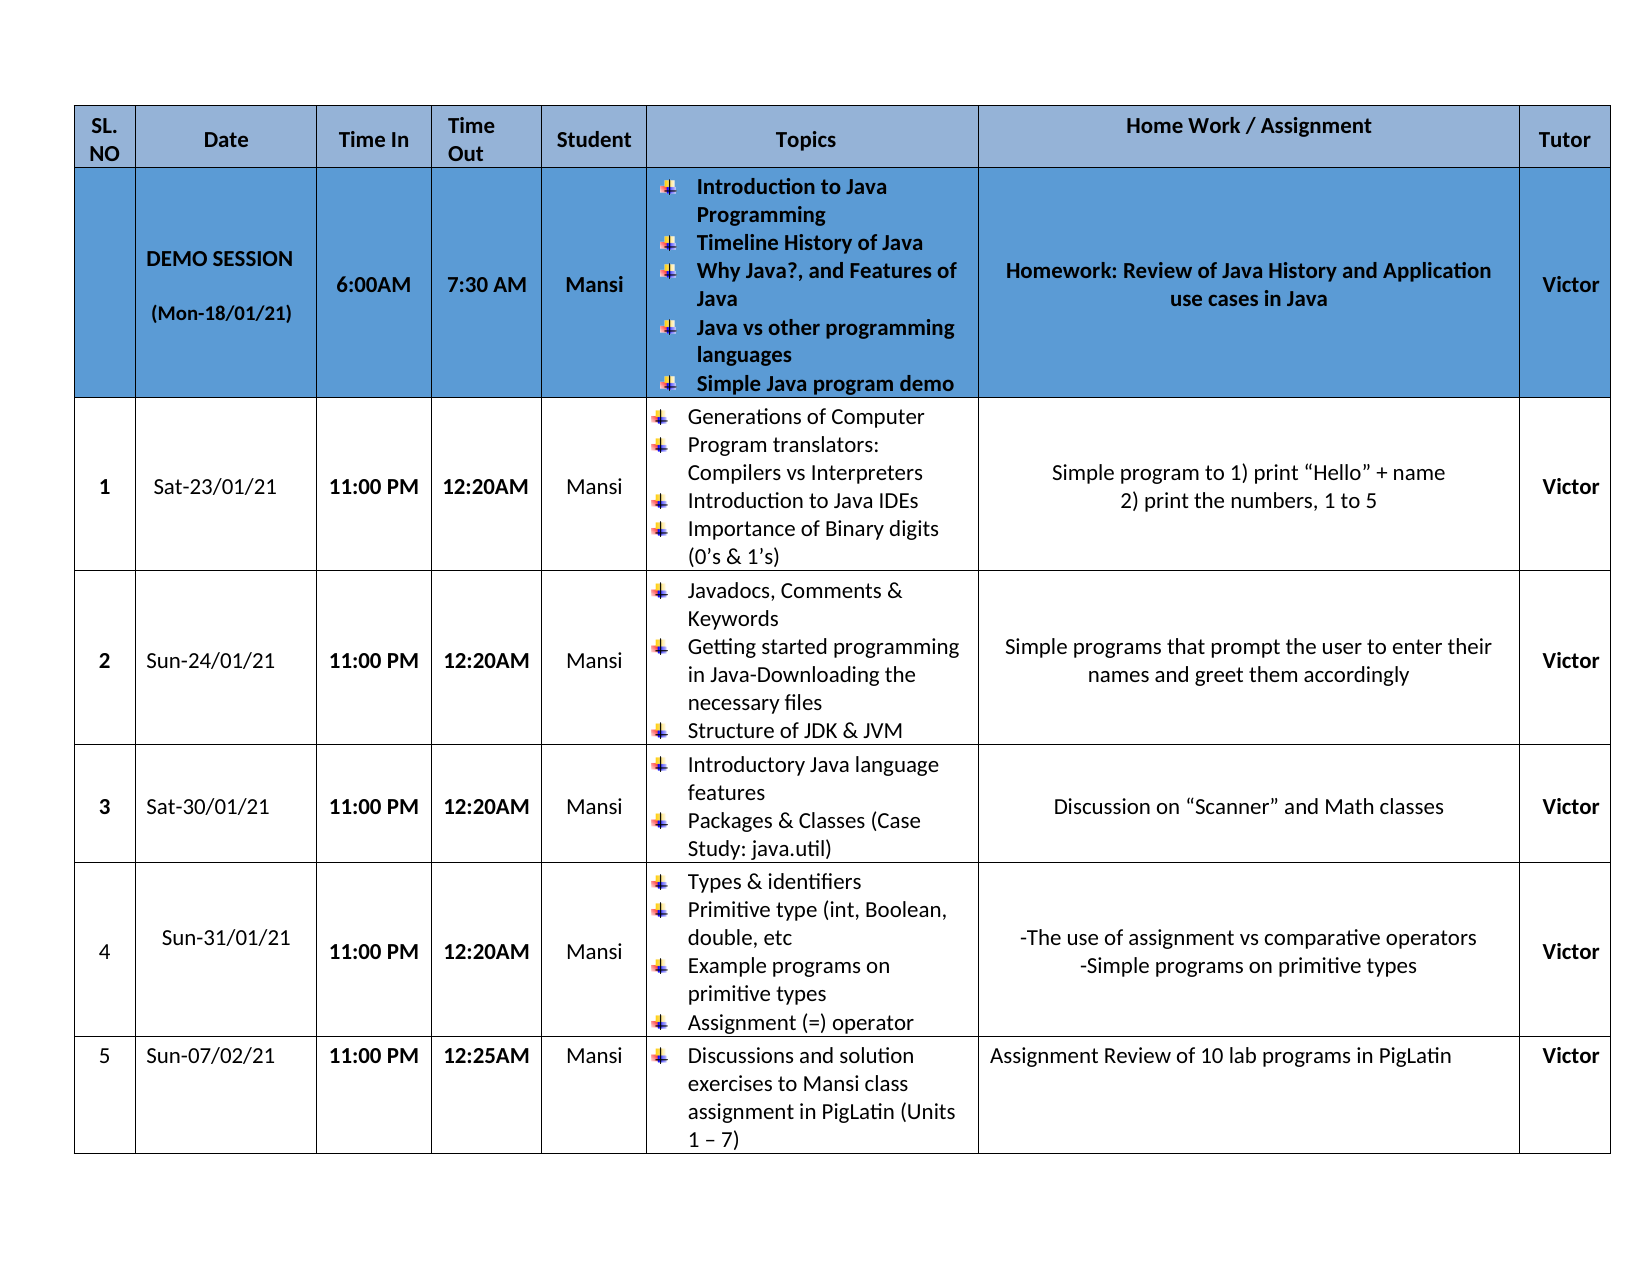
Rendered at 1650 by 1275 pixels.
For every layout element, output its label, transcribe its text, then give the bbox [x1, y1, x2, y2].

table_cell Victor [1520, 745, 1610, 862]
table_cell 12:20AM [432, 571, 541, 744]
picture [660, 318, 677, 335]
table_cell 3 [75, 745, 135, 862]
table_header Time Out [432, 106, 541, 167]
table_cell 6:00AM [317, 168, 431, 397]
table_header Tutor [1520, 106, 1610, 167]
table_header Date [136, 106, 316, 167]
table_cell 1 [75, 398, 135, 570]
table_cell 4 [75, 863, 135, 1036]
table_header Student [542, 106, 646, 167]
picture [651, 581, 668, 599]
picture [651, 1013, 668, 1030]
picture [651, 957, 668, 974]
table_cell 12:20AM [432, 745, 541, 862]
table_cell 7:30 AM [432, 168, 541, 397]
picture [651, 492, 668, 509]
table_cell -The use of assignment vs comparative operators -Simple programs on primitive types [979, 863, 1519, 1036]
table_cell 11:00 PM [317, 571, 431, 744]
picture [660, 234, 677, 251]
table_cell Discussion on “Scanner” and Math classes [979, 745, 1519, 862]
table_cell Victor [1520, 168, 1610, 397]
table_cell 12:20AM [432, 398, 541, 570]
table_cell 5 [75, 1037, 135, 1153]
picture [651, 1046, 668, 1064]
table_cell 11:00 PM [317, 1037, 431, 1153]
picture [651, 873, 668, 890]
table_header SL.NO [75, 106, 135, 167]
table_cell Sun-24/01/21 [136, 571, 316, 744]
table_cell 11:00 PM [317, 863, 431, 1036]
table_cell Mansi [542, 168, 646, 397]
table_cell Javadocs, Comments & Keywords Getting started programming in Java-Downloading the necessary files Structure of JDK & JVM [647, 571, 978, 744]
table_cell Victor [1520, 571, 1610, 744]
table_cell 11:00 PM [317, 398, 431, 570]
table_cell Mansi [542, 863, 646, 1036]
table_cell 11:00 PM [317, 745, 431, 862]
picture [651, 436, 668, 453]
table_cell Victor [1520, 1037, 1610, 1153]
table_cell Types & identifiers Primitive type (int, Boolean, double, etc Example programs on primitive types Assignment (=) operator [647, 863, 978, 1036]
table_cell Introductory Java language features Packages & Classes (Case Study: java.util) [647, 745, 978, 862]
picture [660, 178, 677, 195]
table_cell Introduction to Java Programming Timeline History of Java Why Java?, and Features of Java Java vs other programming languages Simple Java program demo [647, 168, 978, 397]
table_cell 2 [75, 571, 135, 744]
table_cell Generations of Computer Program translators: Compilers vs Interpreters Introduction to Java IDEs Importance of Binary digits (0’s & 1’s) [647, 398, 978, 570]
picture [651, 901, 668, 918]
picture [651, 408, 668, 425]
table_cell Mansi [542, 745, 646, 862]
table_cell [647, 1037, 978, 1153]
table_cell Mansi [542, 1037, 646, 1153]
table_cell Victor [1520, 863, 1610, 1036]
table_cell Sun-31/01/21 [136, 863, 316, 1036]
table_cell DEMO SESSION (Mon-18/01/21) [136, 168, 316, 397]
table_cell Sat-23/01/21 [136, 398, 316, 570]
table_cell Mansi [542, 398, 646, 570]
picture [660, 374, 677, 391]
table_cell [979, 1037, 1519, 1153]
table_header Topics [647, 106, 978, 167]
table_cell [75, 168, 135, 397]
picture [651, 755, 668, 772]
table_header Home Work / Assignment [979, 106, 1519, 167]
table_cell Homework: Review of Java History and Application use cases in Java [979, 168, 1519, 397]
picture [651, 637, 668, 655]
table_cell Sat-30/01/21 [136, 745, 316, 862]
table_cell Sun-07/02/21 [136, 1037, 316, 1153]
table_cell Victor [1520, 398, 1610, 570]
table_cell Mansi [542, 571, 646, 744]
table_cell 12:25AM [432, 1037, 541, 1153]
table_cell Simple program to 1) print “Hello” + name 2) print the numbers, 1 to 5 [979, 398, 1519, 570]
picture [651, 811, 668, 829]
table_cell Simple programs that prompt the user to enter their names and greet them accordingly [979, 571, 1519, 744]
picture [651, 520, 668, 537]
picture [660, 262, 677, 279]
table_header Time In [317, 106, 431, 167]
picture [651, 721, 668, 739]
table_cell 12:20AM [432, 863, 541, 1036]
